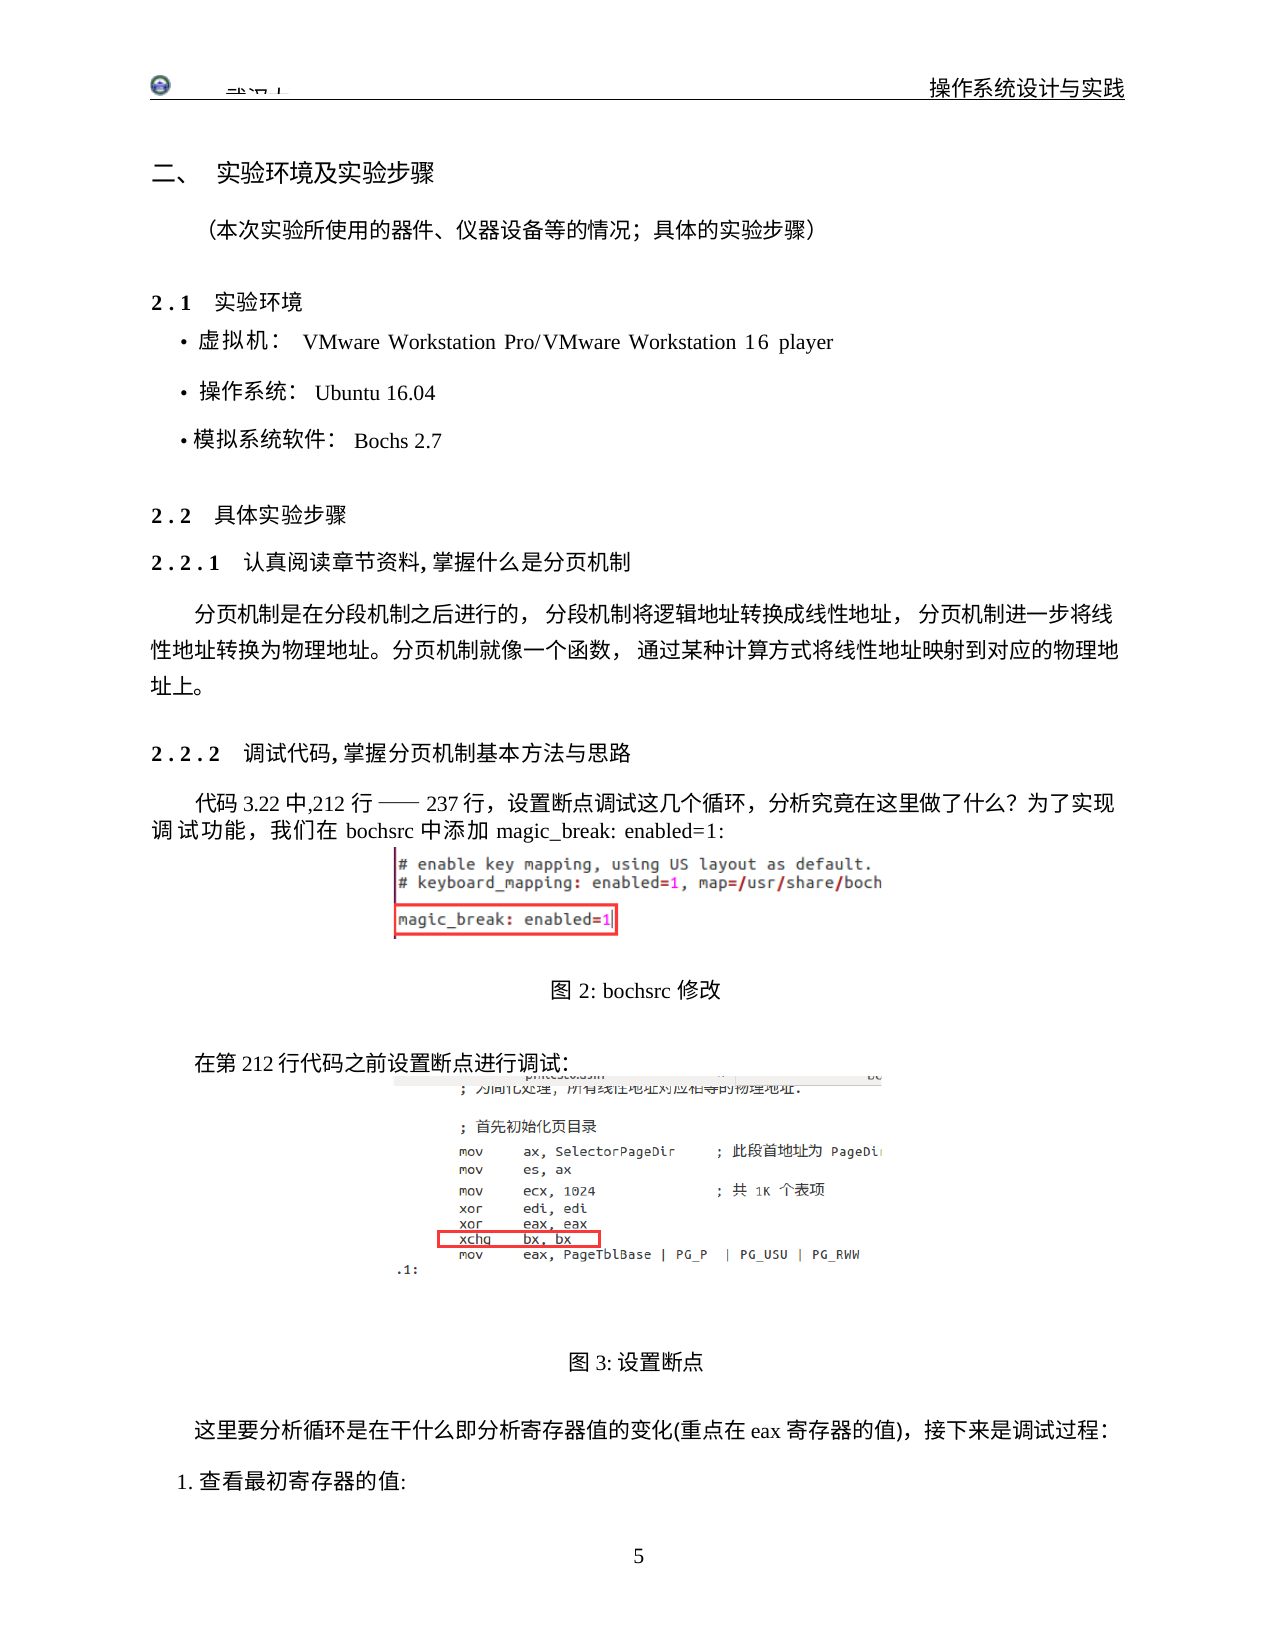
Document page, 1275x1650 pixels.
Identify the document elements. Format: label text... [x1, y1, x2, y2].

text 代码 3.22 中,212 行 —— 237 行，设置断点调试这几个循环，分析究竟在这里做了什么？为了实现调 试功能，我们在 bochsrc 中添加 magic_break: enabled=1: [151, 788, 1125, 845]
text • 虚拟机： VMware Workstation Pro/VMware Workstation 16 player [180, 328, 1136, 359]
text 2 . 2 具体实验步骤 [151, 501, 1136, 529]
text 这里要分析循环是在干什么即分析寄存器值的变化(重点在 eax 寄存器的值)，接下来是调试过程： [194, 1415, 1136, 1444]
text 1. 查看最初寄存器的值: [176, 1467, 1136, 1495]
picture [150, 75, 171, 96]
text • 模拟系统软件： Bochs 2.7 [180, 425, 1136, 456]
text （本次实验所使用的器件、仪器设备等的情况；具体的实验步骤） [195, 215, 1136, 244]
text 2 . 1 实验环境 [151, 288, 1136, 316]
text 二、 实验环境及实验步骤 [151, 157, 1136, 189]
picture [393, 1076, 882, 1278]
picture [393, 847, 882, 939]
text 分页机制是在分段机制之后进行的， 分段机制将逻辑地址转换成线性地址， 分页机制进一步将线 性地址转换为物理地址。分页机制就像一个函数， 通过某种计算方式将线性地址映射到对应的物理地 址上。 [150, 597, 1125, 701]
text 图 3: 设置断点 [568, 1347, 1136, 1376]
text 2 . 2 . 2 调试代码, 掌握分页机制基本方法与思路 [151, 740, 1136, 767]
text 在第 212 行代码之前设置断点进行调试： [194, 1048, 1136, 1077]
text 图 2: bochsrc 修改 [551, 975, 1136, 1006]
text • 操作系统： Ubuntu 16.04 [180, 377, 1136, 407]
text 2 . 2 . 1 认真阅读章节资料, 掌握什么是分页机制 [151, 549, 1136, 576]
